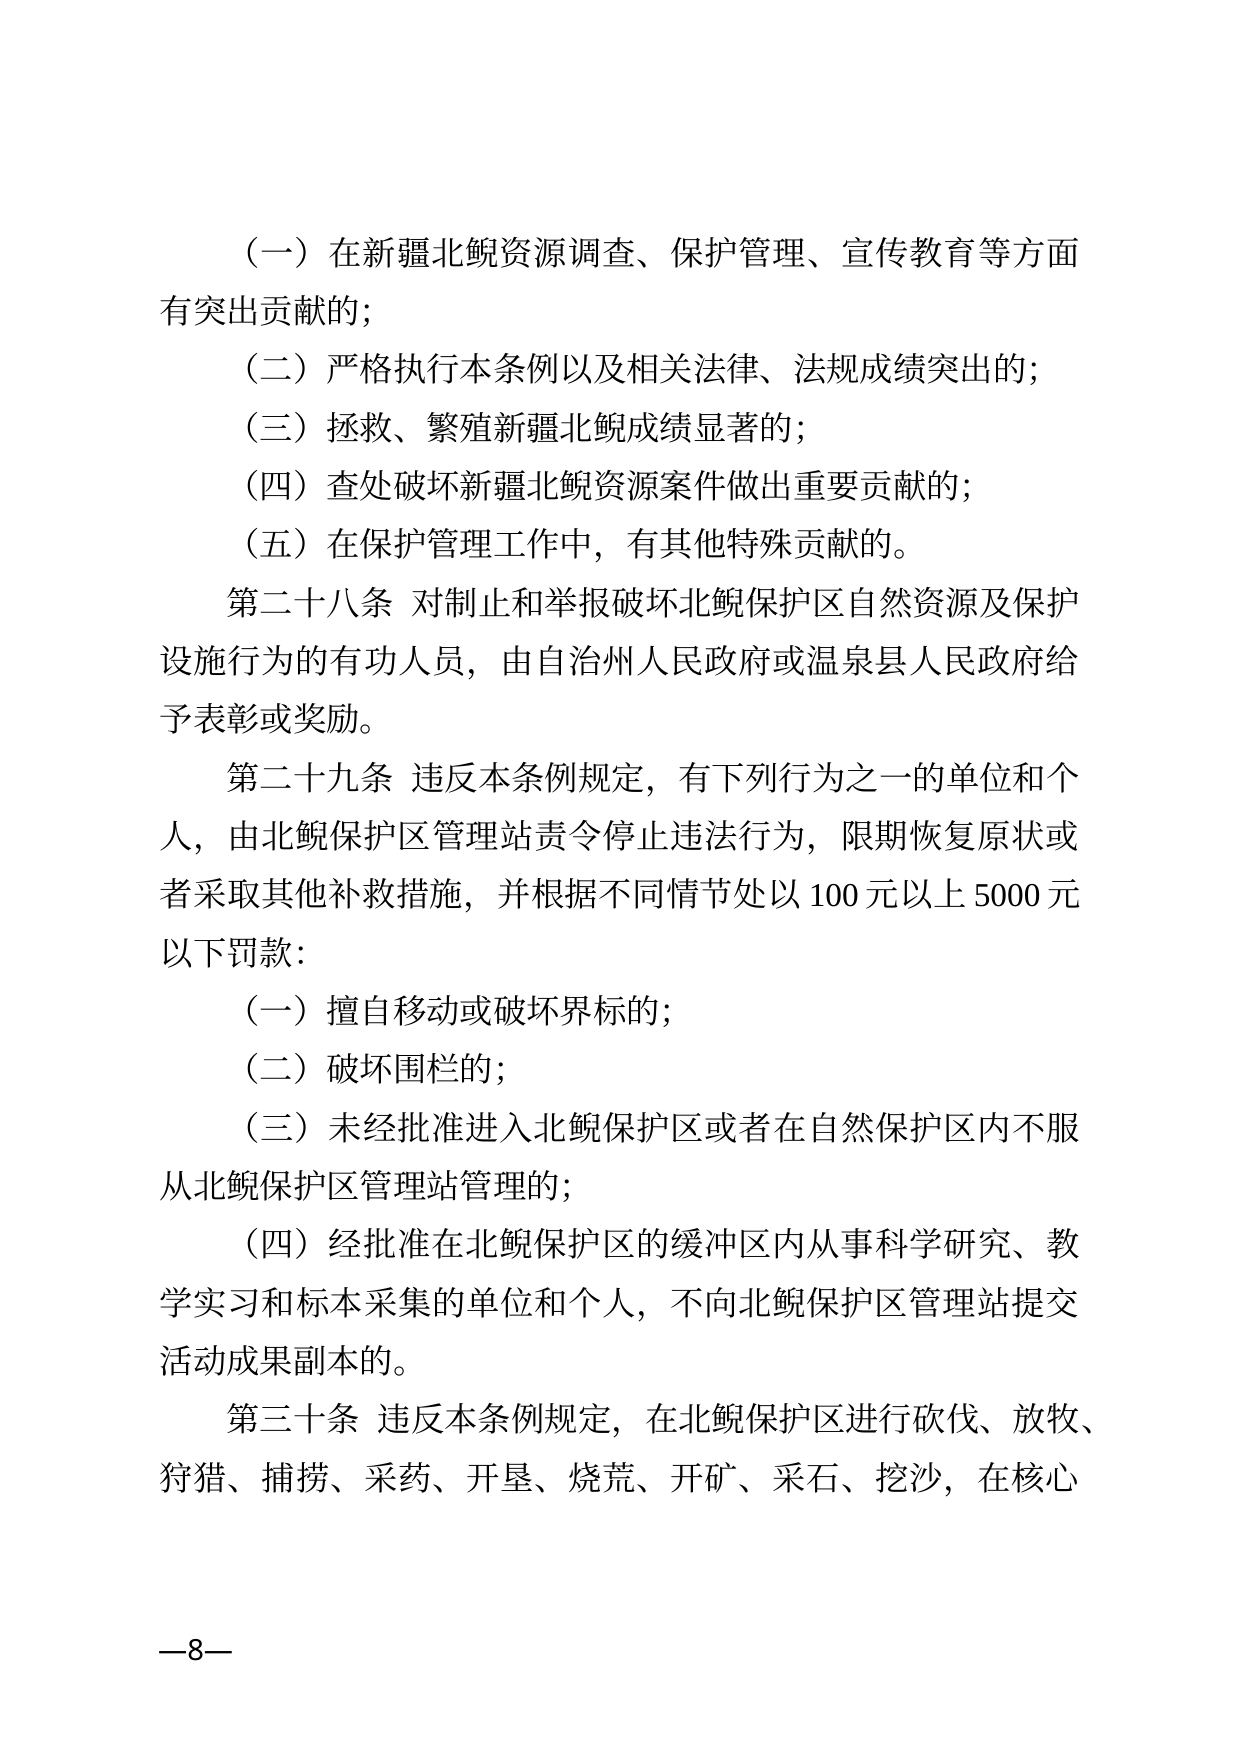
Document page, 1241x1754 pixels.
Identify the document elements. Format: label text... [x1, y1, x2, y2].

text 第二十八条 对制止和举报破坏北鲵保护区自然资源及保护设施行为的有功人员，由自治州人民政府或温泉县人民政府给予表彰或奖励。 [159, 568, 1081, 743]
text （二）破坏围栏的； [159, 1035, 1081, 1093]
text （四）查处破坏新疆北鲵资源案件做出重要贡献的； [159, 452, 1081, 510]
text （一）擅自移动或破坏界标的； [159, 977, 1081, 1035]
text （五）在保护管理工作中，有其他特殊贡献的。 [159, 510, 1081, 568]
text （二）严格执行本条例以及相关法律、法规成绩突出的； [159, 335, 1081, 393]
text （三）拯救、繁殖新疆北鲵成绩显著的； [159, 393, 1081, 452]
text （三）未经批准进入北鲵保护区或者在自然保护区内不服从北鲵保护区管理站管理的； [159, 1093, 1081, 1210]
text 第二十九条 违反本条例规定，有下列行为之一的单位和个人，由北鲵保护区管理站责令停止违法行为，限期恢复原状或者采取其他补救措施，并根据不同情节处以100元以上5000元以下罚款： [159, 743, 1081, 977]
text （一）在新疆北鲵资源调查、保护管理、宣传教育等方面有突出贡献的； [159, 218, 1081, 335]
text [159, 1385, 1081, 1502]
text （四）经批准在北鲵保护区的缓冲区内从事科学研究、教学实习和标本采集的单位和个人，不向北鲵保护区管理站提交活动成果副本的。 [159, 1210, 1081, 1385]
